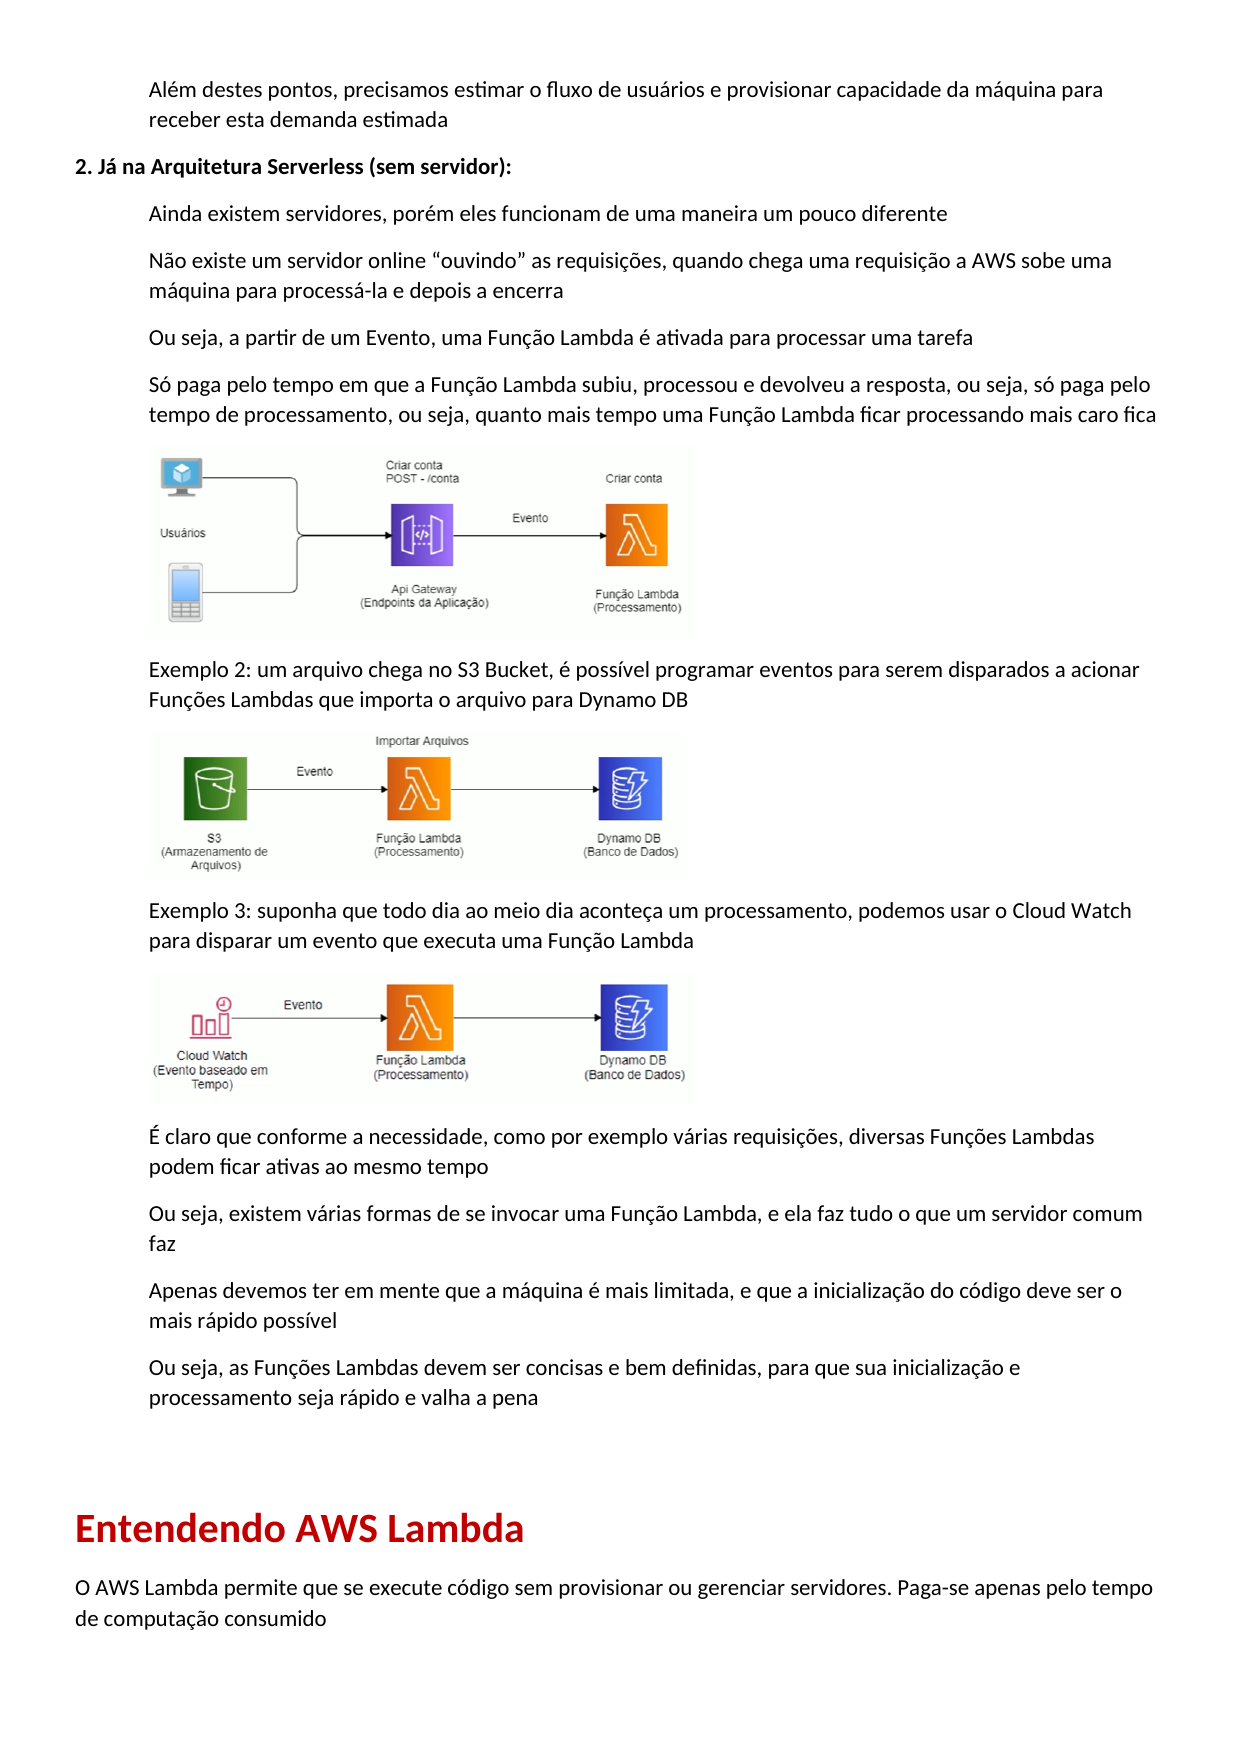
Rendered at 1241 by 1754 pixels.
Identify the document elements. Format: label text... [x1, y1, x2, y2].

picture [148, 446, 696, 637]
text Ou seja, a partir de um Evento, uma Função Lambda é ativada para processar uma tarefa [149, 323, 1165, 351]
text Não existe um servidor online “ouvindo” as requisições, quando chega uma requisição a AWS sobe uma máquina para processá-la e depois a encerra [149, 246, 1165, 304]
text Além destes pontos, precisamos estimar o fluxo de usuários e provisionar capacidade da máquina para receber esta demanda estimada [149, 75, 1165, 133]
text 2. Já na Arquitetura Serverless (sem servidor): [75, 152, 1165, 180]
text Ainda existem servidores, porém eles funcionam de uma maneira um pouco diferente [75, 199, 1165, 227]
text Entendendo AWS Lambda [75, 1502, 1165, 1553]
text Ou seja, existem várias formas de se invocar uma Função Lambda, e ela faz tudo o que um servidor comum faz [149, 1199, 1165, 1257]
text Exemplo 2: um arquivo chega no S3 Bucket, é possível programar eventos para serem disparados a acionar Funções Lambdas que importa o arquivo para Dynamo DB [149, 655, 1165, 714]
picture [148, 973, 696, 1104]
text Exemplo 3: suponha que todo dia ao meio dia aconteça um processamento, podemos usar o Cloud Watch para disparar um evento que executa uma Função Lambda [149, 896, 1165, 954]
picture [148, 732, 684, 878]
text Só paga pelo tempo em que a Função Lambda subiu, processou e devolveu a resposta, ou seja, só paga pelo tempo de processamento, ou seja, quanto mais tempo uma Função Lambda ficar processando mais caro fica [149, 370, 1165, 428]
text Ou seja, as Funções Lambdas devem ser concisas e bem definidas, para que sua inicialização e processamento seja rápido e valha a pena [149, 1353, 1165, 1412]
text Apenas devemos ter em mente que a máquina é mais limitada, e que a inicialização do código deve ser o mais rápido possível [149, 1276, 1165, 1334]
text O AWS Lambda permite que se execute código sem provisionar ou gerenciar servidores. Paga-se apenas pelo tempo de computação consumido [75, 1573, 1165, 1632]
text É claro que conforme a necessidade, como por exemplo várias requisições, diversas Funções Lambdas podem ficar ativas ao mesmo tempo [149, 1122, 1165, 1180]
